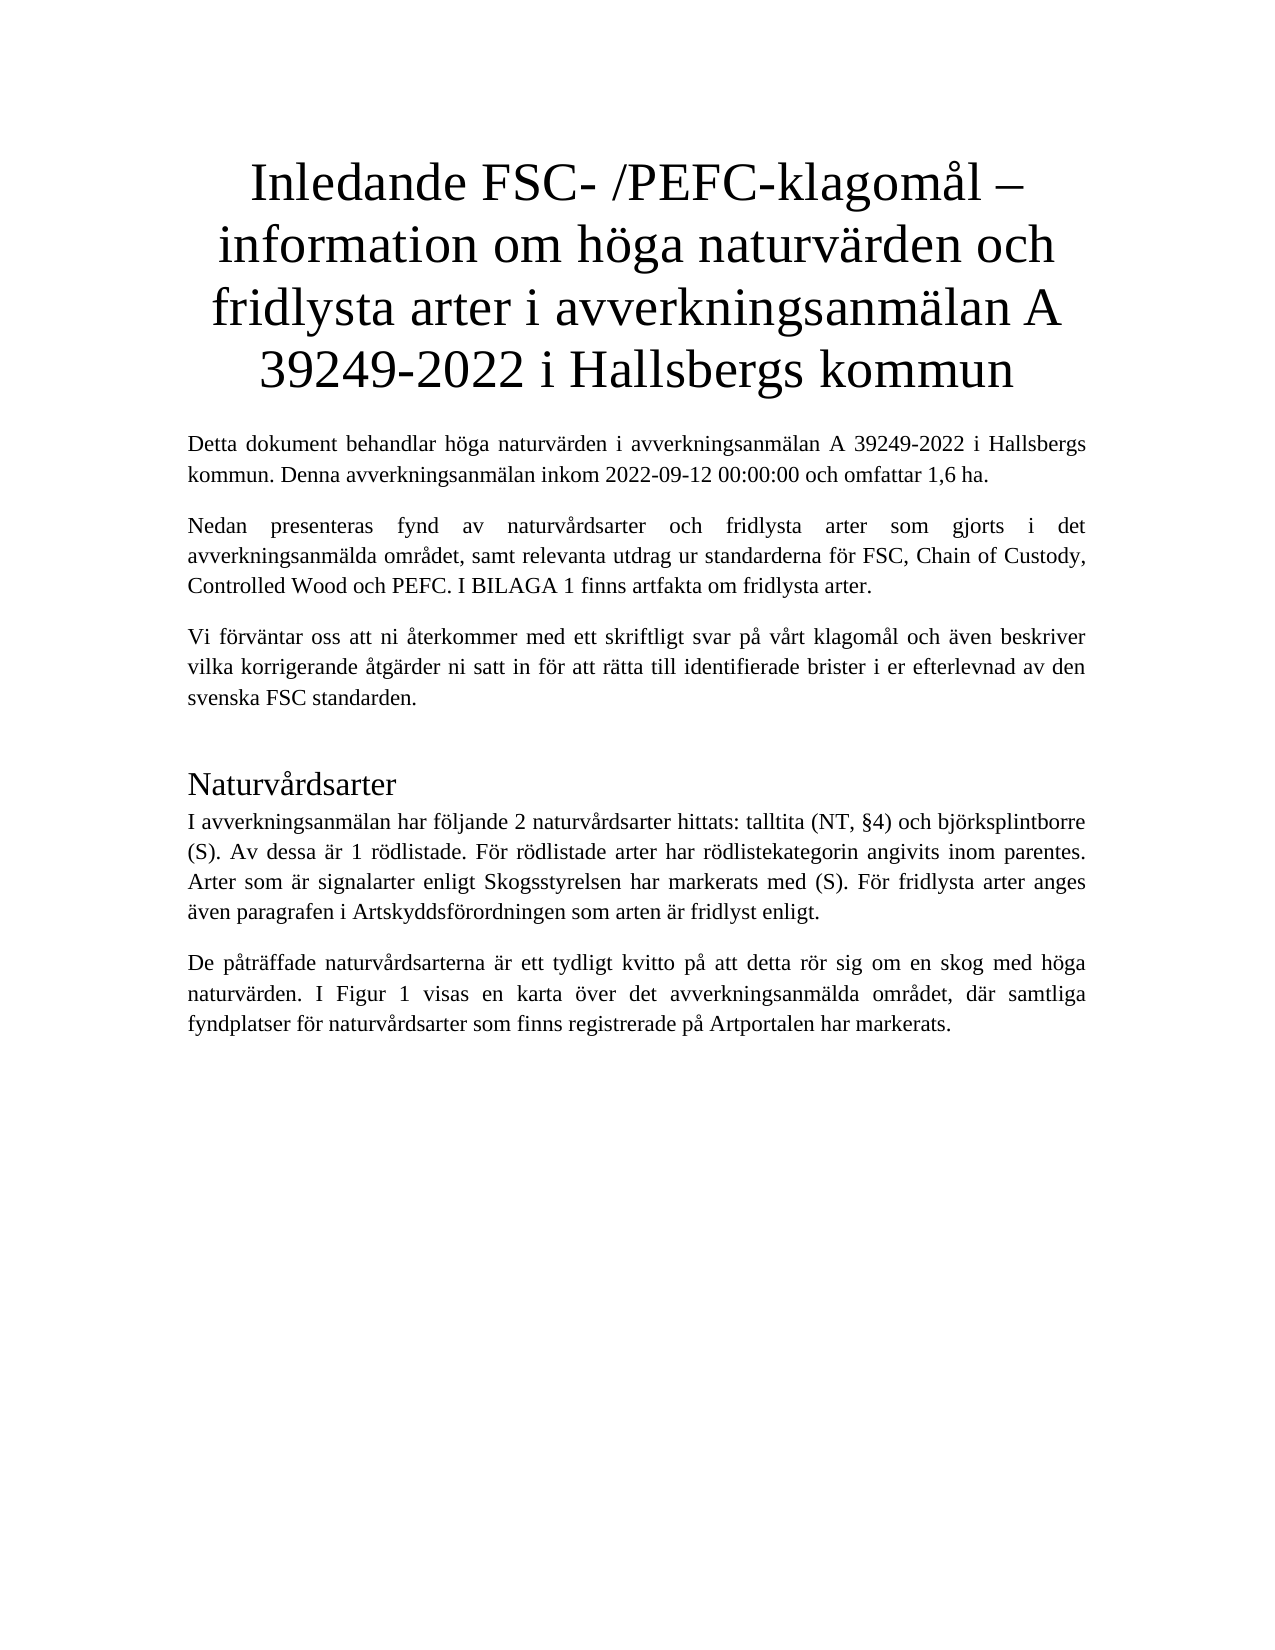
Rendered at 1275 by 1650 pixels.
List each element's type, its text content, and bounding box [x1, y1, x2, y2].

title Inledande FSC- /PEFC-klagomål – information om höga naturvärden och fridlysta arter i avverkningsanmälan A 39249-2022 i Hallsbergs kommun [187, 150, 1087, 399]
text Nedan presenteras fynd av naturvårdsarter och fridlysta arter som gjorts i det avverkningsanmälda området, samt relevanta utdrag ur standarderna för FSC, Chain of Custody, Controlled Wood och PEFC. I BILAGA 1 finns artfakta om fridlysta arter. [187, 512, 1087, 598]
text Vi förväntar oss att ni återkommer med ett skriftligt svar på vårt klagomål och även beskriver vilka korrigerande åtgärder ni satt in för att rätta till identifierade brister i er efterlevnad av den svenska FSC standarden. [187, 623, 1087, 710]
text De påträffade naturvårdsarterna är ett tydligt kvitto på att detta rör sig om en skog med höga naturvärden. I Figur 1 visas en karta över det avverkningsanmälda området, där samtliga fyndplatser för naturvårdsarter som finns registrerade på Artportalen har markerats. [187, 949, 1087, 1036]
text I avverkningsanmälan har följande 2 naturvårdsarter hittats: talltita (NT, §4) och björksplintborre (S). Av dessa är 1 rödlistade. För rödlistade arter har rödlistekategorin angivits inom parentes. Arter som är signalarter enligt Skogsstyrelsen har markerats med (S). För fridlysta arter anges även paragrafen i Artskyddsförordningen som arten är fridlyst enligt. [187, 808, 1087, 925]
subtitle Naturvårdsarter [187, 764, 1087, 802]
text Detta dokument behandlar höga naturvärden i avverkningsanmälan A 39249-2022 i Hallsbergs kommun. Denna avverkningsanmälan inkom 2022-09-12 00:00:00 och omfattar 1,6 ha. [187, 430, 1087, 487]
